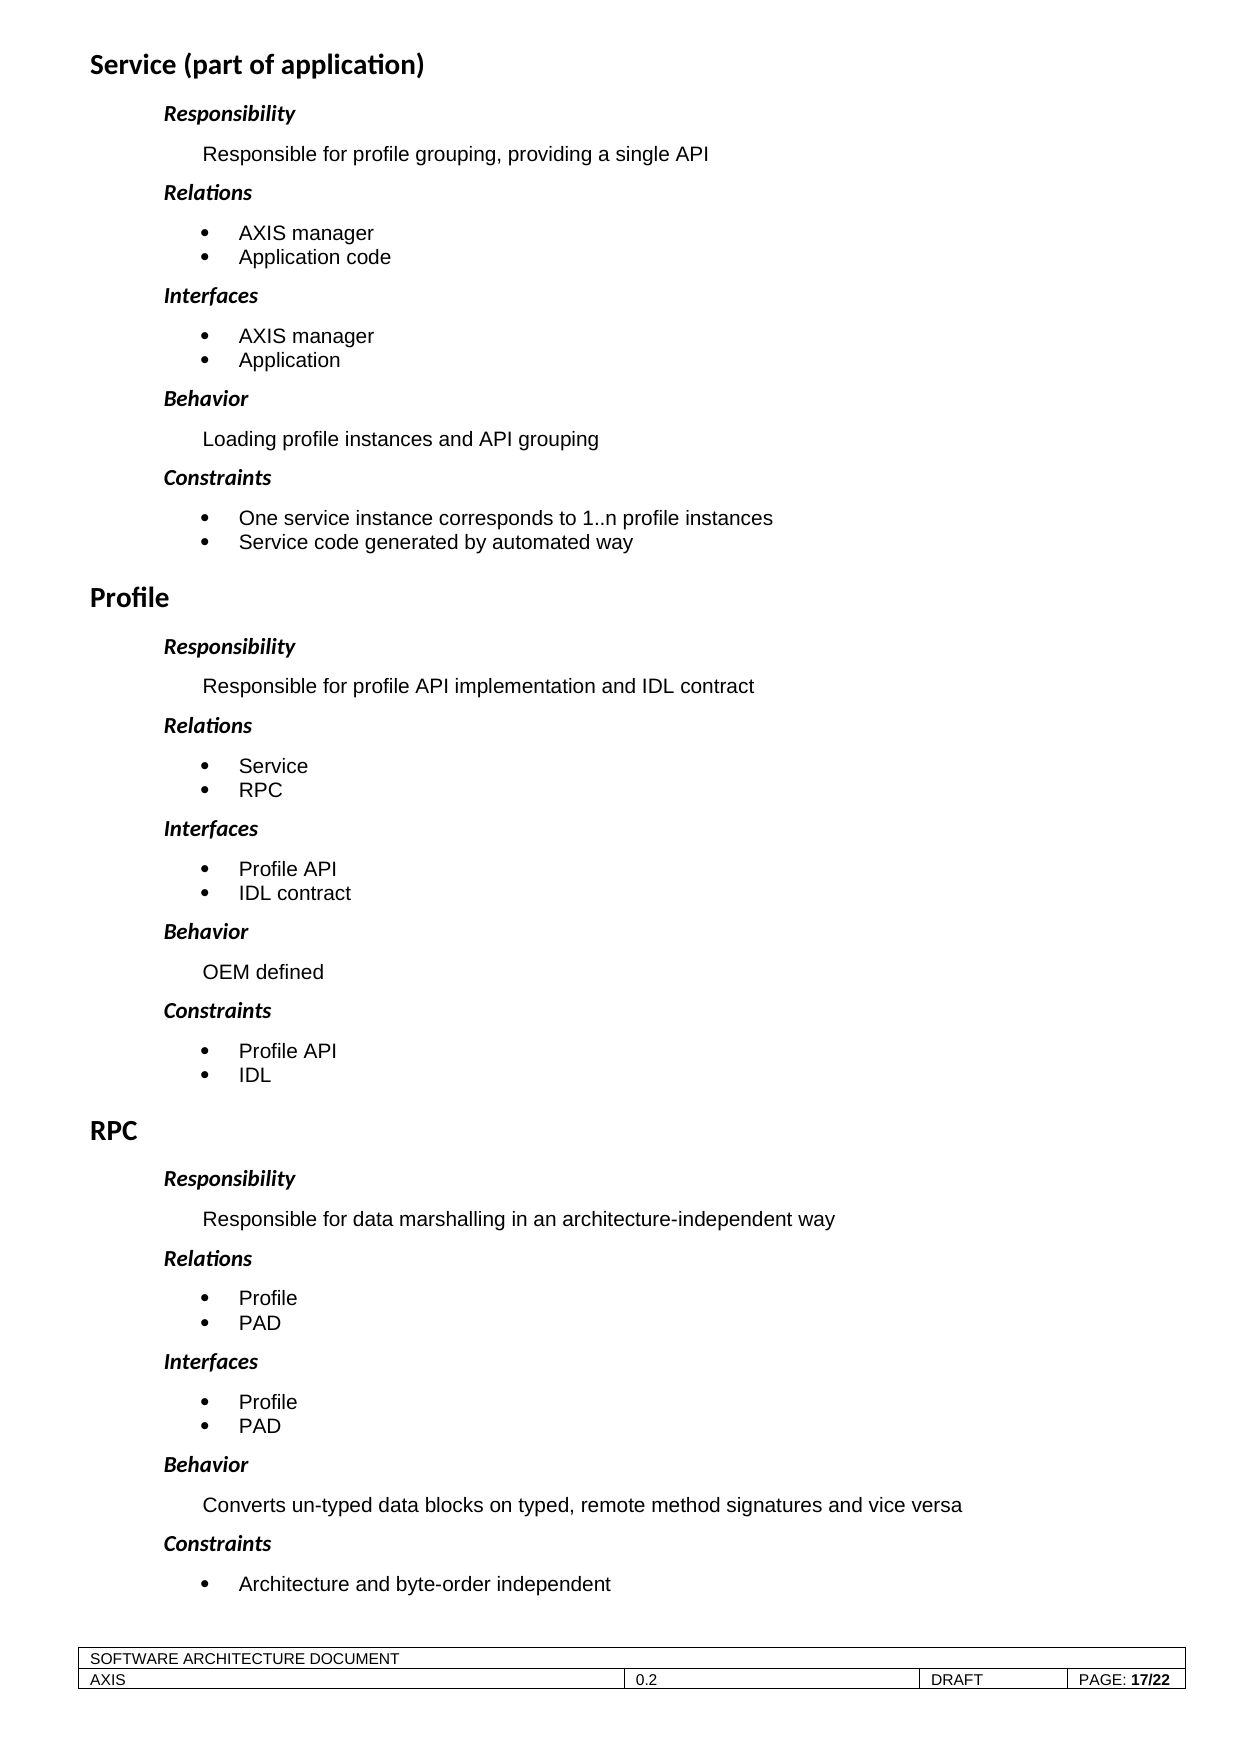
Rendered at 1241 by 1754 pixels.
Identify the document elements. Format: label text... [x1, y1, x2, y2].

subtitle Profile [90, 579, 1150, 615]
subtitle Constraints [163, 463, 1150, 492]
subtitle Relations [163, 178, 1150, 206]
subtitle Relations [163, 711, 1150, 739]
list AXIS manager [201, 324, 1150, 348]
list Service [201, 753, 1150, 777]
text Responsible for profile grouping, providing a single API [202, 142, 1150, 166]
list Profile API [201, 1039, 1150, 1063]
subtitle Constraints [163, 996, 1150, 1024]
subtitle Interfaces [163, 814, 1150, 842]
text Loading profile instances and API grouping [202, 427, 1150, 451]
list IDL [201, 1063, 1150, 1087]
list Application code [201, 245, 1150, 269]
text Converts un-typed data blocks on typed, remote method signatures and vice versa [202, 1493, 1150, 1517]
subtitle Interfaces [163, 281, 1150, 309]
subtitle Service (part of application) [90, 46, 1150, 82]
list AXIS manager [201, 221, 1150, 245]
text Responsible for profile API implementation and IDL contract [202, 674, 1150, 698]
list Application [201, 348, 1150, 372]
subtitle Interfaces [163, 1347, 1150, 1375]
subtitle RPC [90, 1112, 1150, 1148]
list One service instance corresponds to 1..n profile instances [201, 506, 1150, 530]
list PAD [201, 1310, 1150, 1334]
list Service code generated by automated way [201, 530, 1150, 554]
list RPC [201, 777, 1150, 802]
list Profile [201, 1286, 1150, 1310]
subtitle Behavior [163, 917, 1150, 945]
subtitle Responsibility [163, 632, 1150, 660]
subtitle Behavior [163, 384, 1150, 412]
subtitle Behavior [163, 1450, 1150, 1478]
list Profile API [201, 857, 1150, 881]
text Responsible for data marshalling in an architecture-independent way [202, 1207, 1150, 1231]
text OEM defined [202, 960, 1150, 984]
subtitle Responsibility [163, 1164, 1150, 1193]
list Architecture and byte-order independent [201, 1572, 1150, 1596]
list Profile [201, 1389, 1150, 1413]
list IDL contract [201, 881, 1150, 905]
list PAD [201, 1413, 1150, 1438]
subtitle Responsibility [163, 99, 1150, 127]
subtitle Constraints [163, 1529, 1150, 1557]
subtitle Relations [163, 1244, 1150, 1272]
